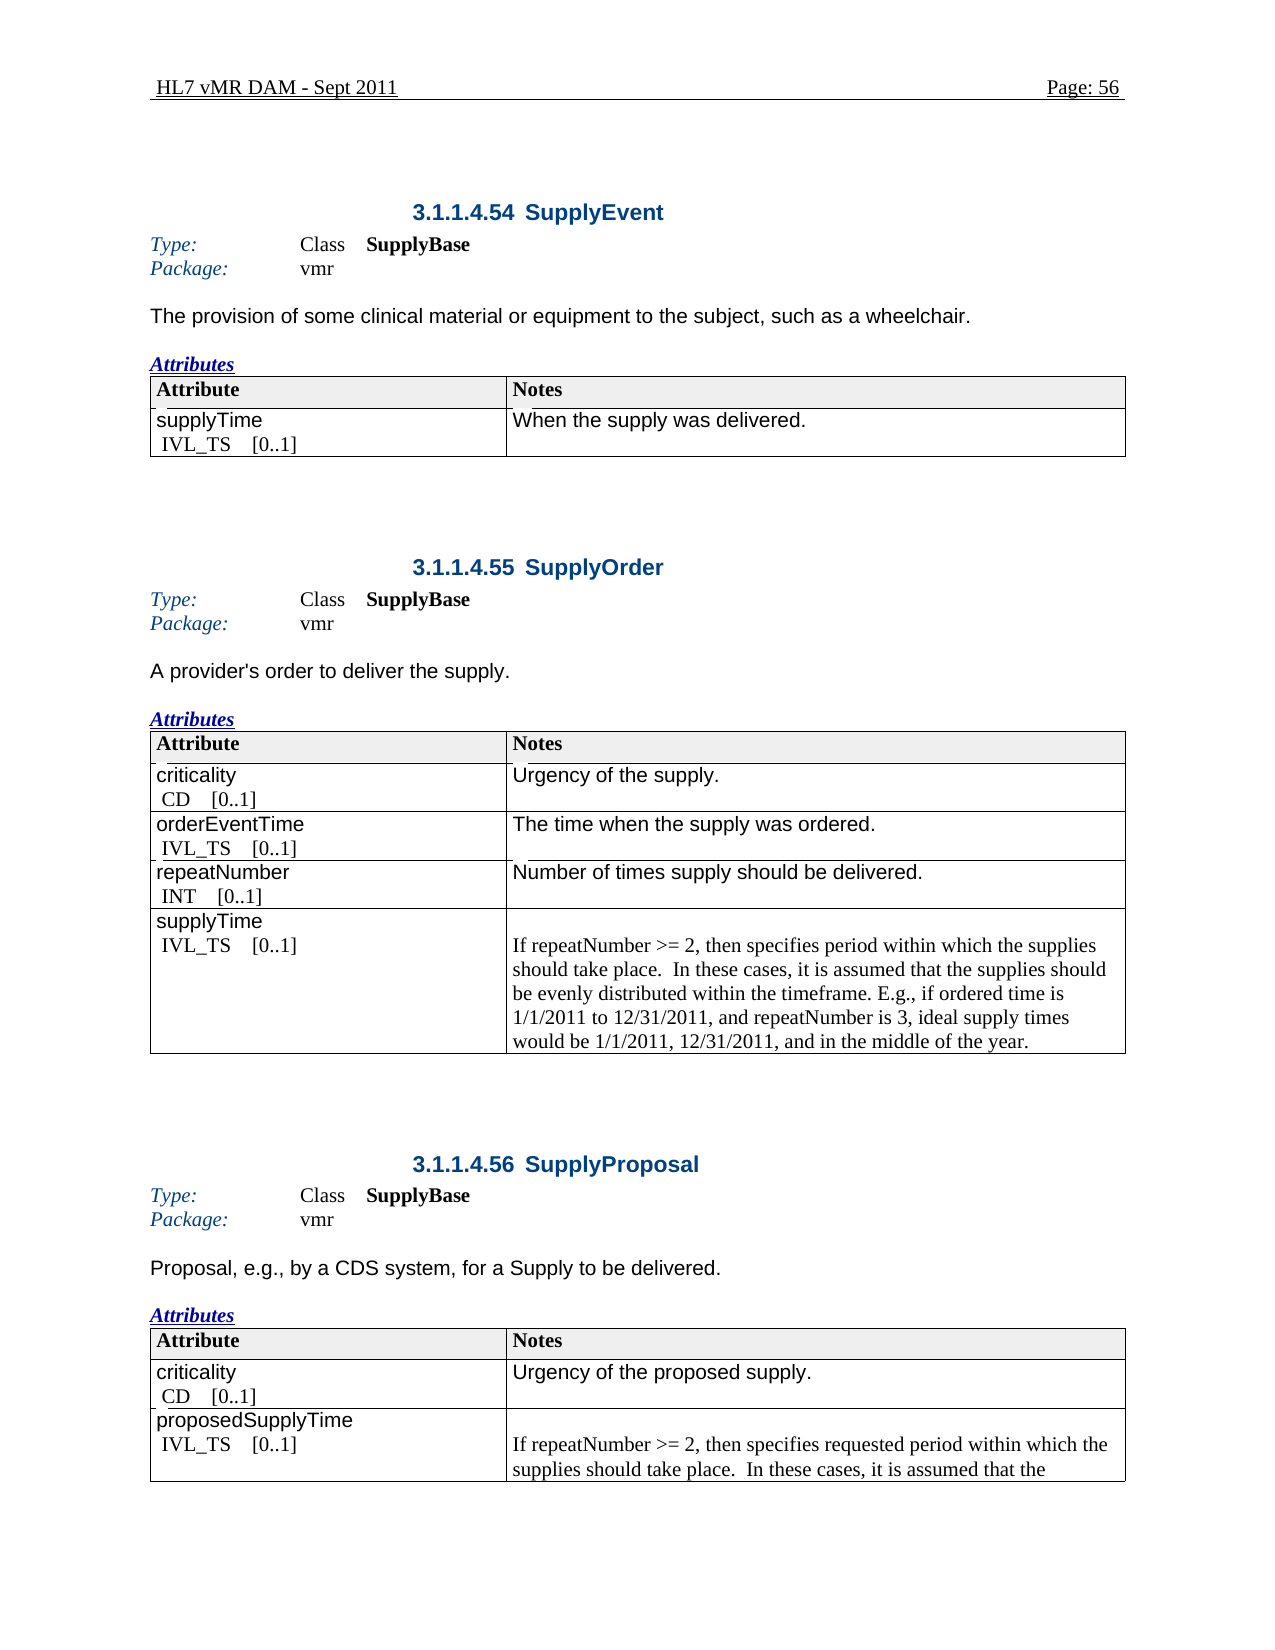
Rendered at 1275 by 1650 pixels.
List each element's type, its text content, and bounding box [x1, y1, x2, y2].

table_cell When the supply was delivered. [507, 409, 1125, 456]
subtitle SupplyOrder [412, 554, 525, 580]
list Attributes [150, 1303, 1125, 1327]
text Package: vmr [150, 1207, 1125, 1231]
text A provider's order to deliver the supply. [164, 659, 1125, 683]
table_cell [507, 1409, 1125, 1481]
subtitle SupplyProposal [412, 1151, 525, 1177]
text The provision of some clinical material or equipment to the subject, such as a wheelchair. [163, 304, 1125, 328]
table_header Attribute [151, 1329, 506, 1359]
table_header Notes [507, 377, 1125, 408]
subtitle SupplyEvent [540, 199, 1125, 225]
text Proposal, e.g., by a CDS system, for a Supply to be delivered. [164, 1255, 1125, 1279]
table_header Notes [507, 732, 1125, 762]
table_header Attribute [151, 732, 506, 762]
table_cell criticality CD [0..1] [151, 764, 506, 811]
table_cell supplyTime IVL_TS [0..1] [151, 409, 506, 456]
text Type: Class SupplyBase [150, 1183, 1125, 1207]
table_cell Number of times supply should be delivered. [507, 861, 1125, 908]
subtitle SupplyProposal [540, 1151, 1125, 1177]
table_cell orderEventTime IVL_TS [0..1] [151, 812, 506, 859]
text Package: vmr [150, 611, 1125, 634]
list Attributes [150, 707, 1125, 731]
table_cell criticality CD [0..1] [151, 1360, 506, 1408]
table_cell repeatNumber INT [0..1] [151, 861, 506, 908]
text Type: Class SupplyBase [150, 586, 1125, 611]
subtitle SupplyEvent [412, 199, 525, 225]
table_cell Urgency of the supply. [507, 764, 1125, 811]
table_cell Ordered time for supply. If repeatNumber >= 2, then specifies period within which the supplies should take place. In these cases, it is assumed that the supplies should be evenly distributed within the timeframe. E.g., if ordered time is 1/1/2011 to 12/31/2011, and repeatNumber is 3, ideal supply times would be 1/1/2011, 12/31/2011, and in the middle of the year. [507, 909, 1125, 1053]
text Type: Class SupplyBase [150, 232, 1125, 256]
table_cell supplyTime IVL_TS [0..1] [151, 909, 506, 1053]
text Package: vmr [150, 256, 1125, 280]
table_cell The time when the supply was ordered. [507, 812, 1125, 859]
table_header Attribute [151, 377, 506, 408]
subtitle SupplyOrder [540, 554, 1125, 580]
table_cell Urgency of the proposed supply. [507, 1360, 1125, 1408]
table_header Notes [507, 1329, 1125, 1359]
list Attributes [150, 352, 1125, 376]
table_cell proposedSupplyTime IVL_TS [0..1] [151, 1409, 506, 1481]
